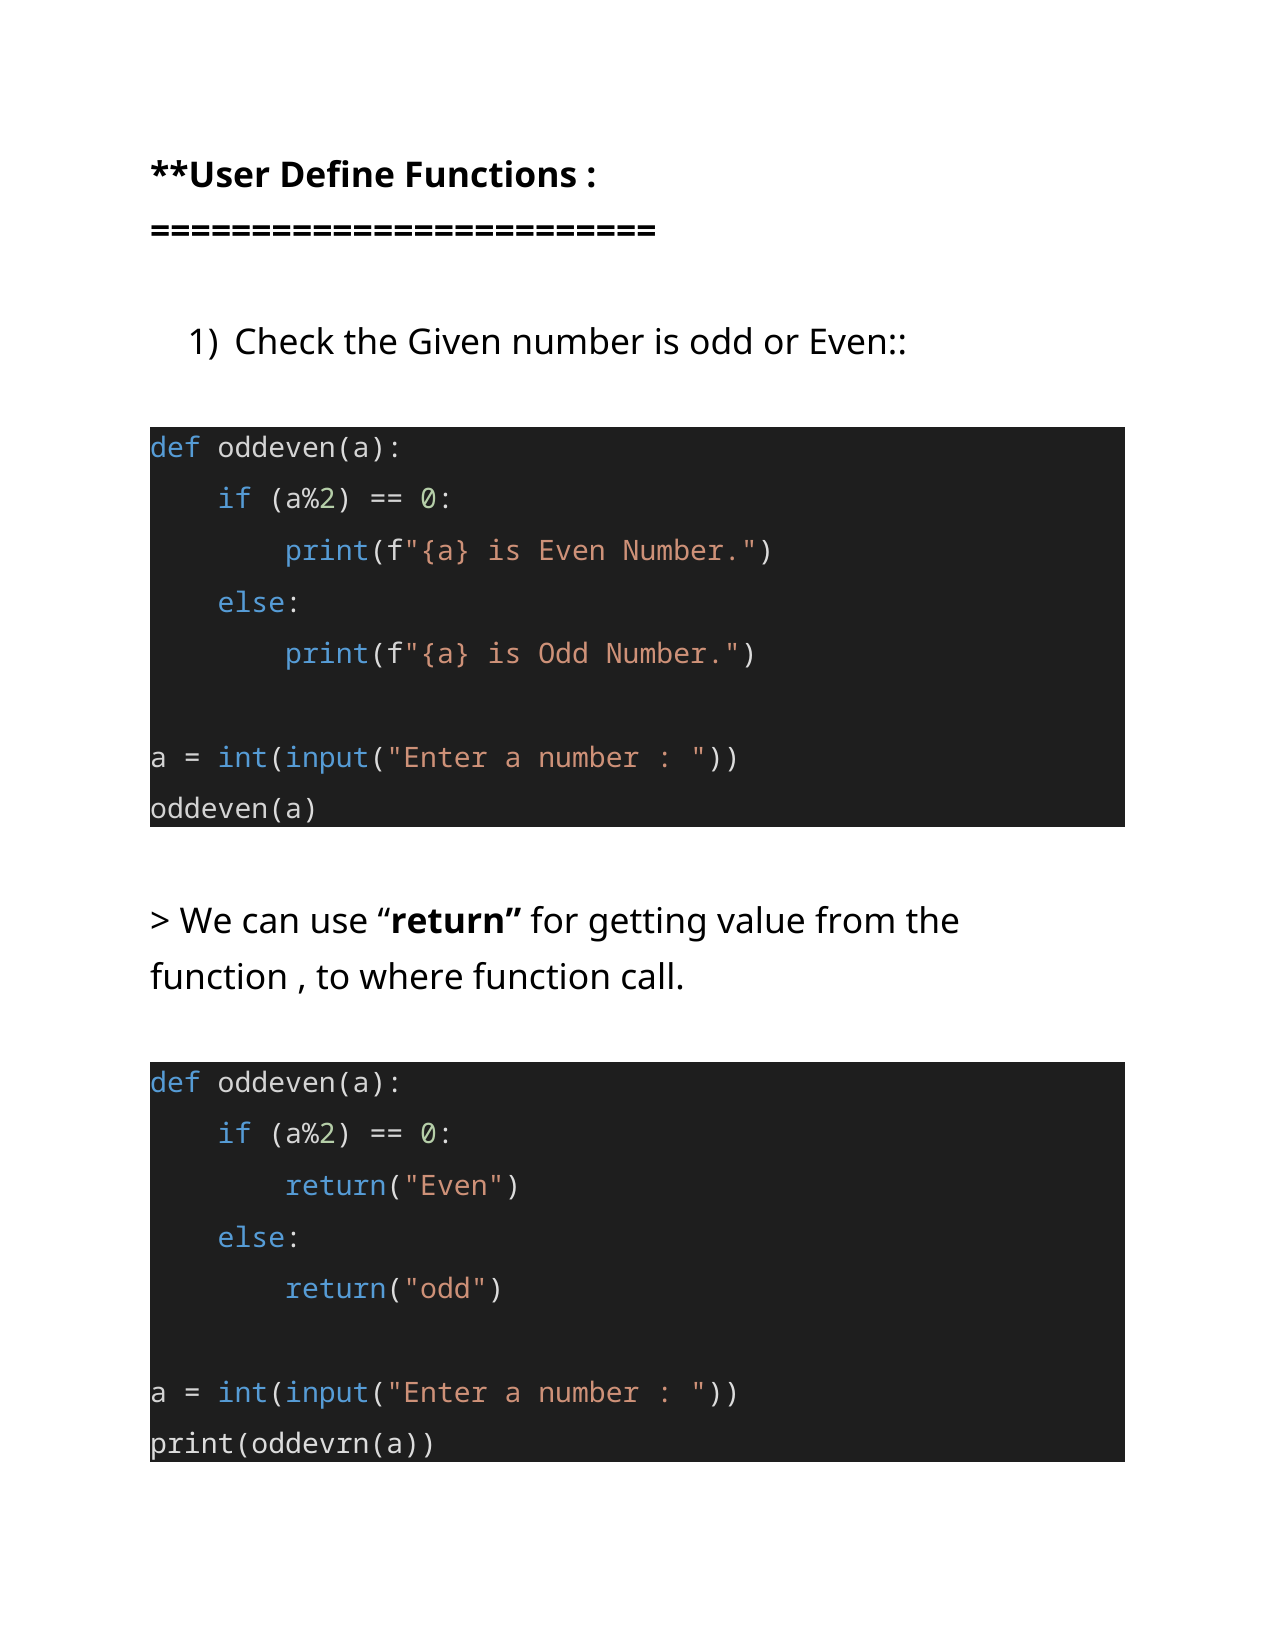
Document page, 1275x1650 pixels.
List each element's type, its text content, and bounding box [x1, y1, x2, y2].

list Check the Given number is odd or Even:: [187, 316, 1125, 364]
text def oddeven(a): [150, 1062, 1125, 1100]
text a = int(input("Enter a number : ")) [150, 737, 1125, 775]
text else: [150, 582, 1125, 620]
text print(f"{a} is Even Number.") [150, 530, 1125, 569]
text ========================= [150, 205, 1125, 254]
text else: [150, 1217, 1125, 1255]
text > We can use “return” for getting value from the function , to where function call. [150, 896, 1125, 999]
text print(f"{a} is Odd Number.") [150, 634, 1125, 672]
text a = int(input("Enter a number : ")) [150, 1372, 1125, 1410]
text return("odd") [150, 1269, 1125, 1307]
text **User Define Functions : [150, 150, 1125, 198]
text if (a%2) == 0: [150, 1114, 1125, 1152]
text return("Even") [150, 1165, 1125, 1204]
text oddeven(a) [150, 789, 1125, 827]
text def oddeven(a): [150, 427, 1125, 465]
text if (a%2) == 0: [150, 479, 1125, 517]
text print(oddevrn(a)) [150, 1424, 1125, 1462]
